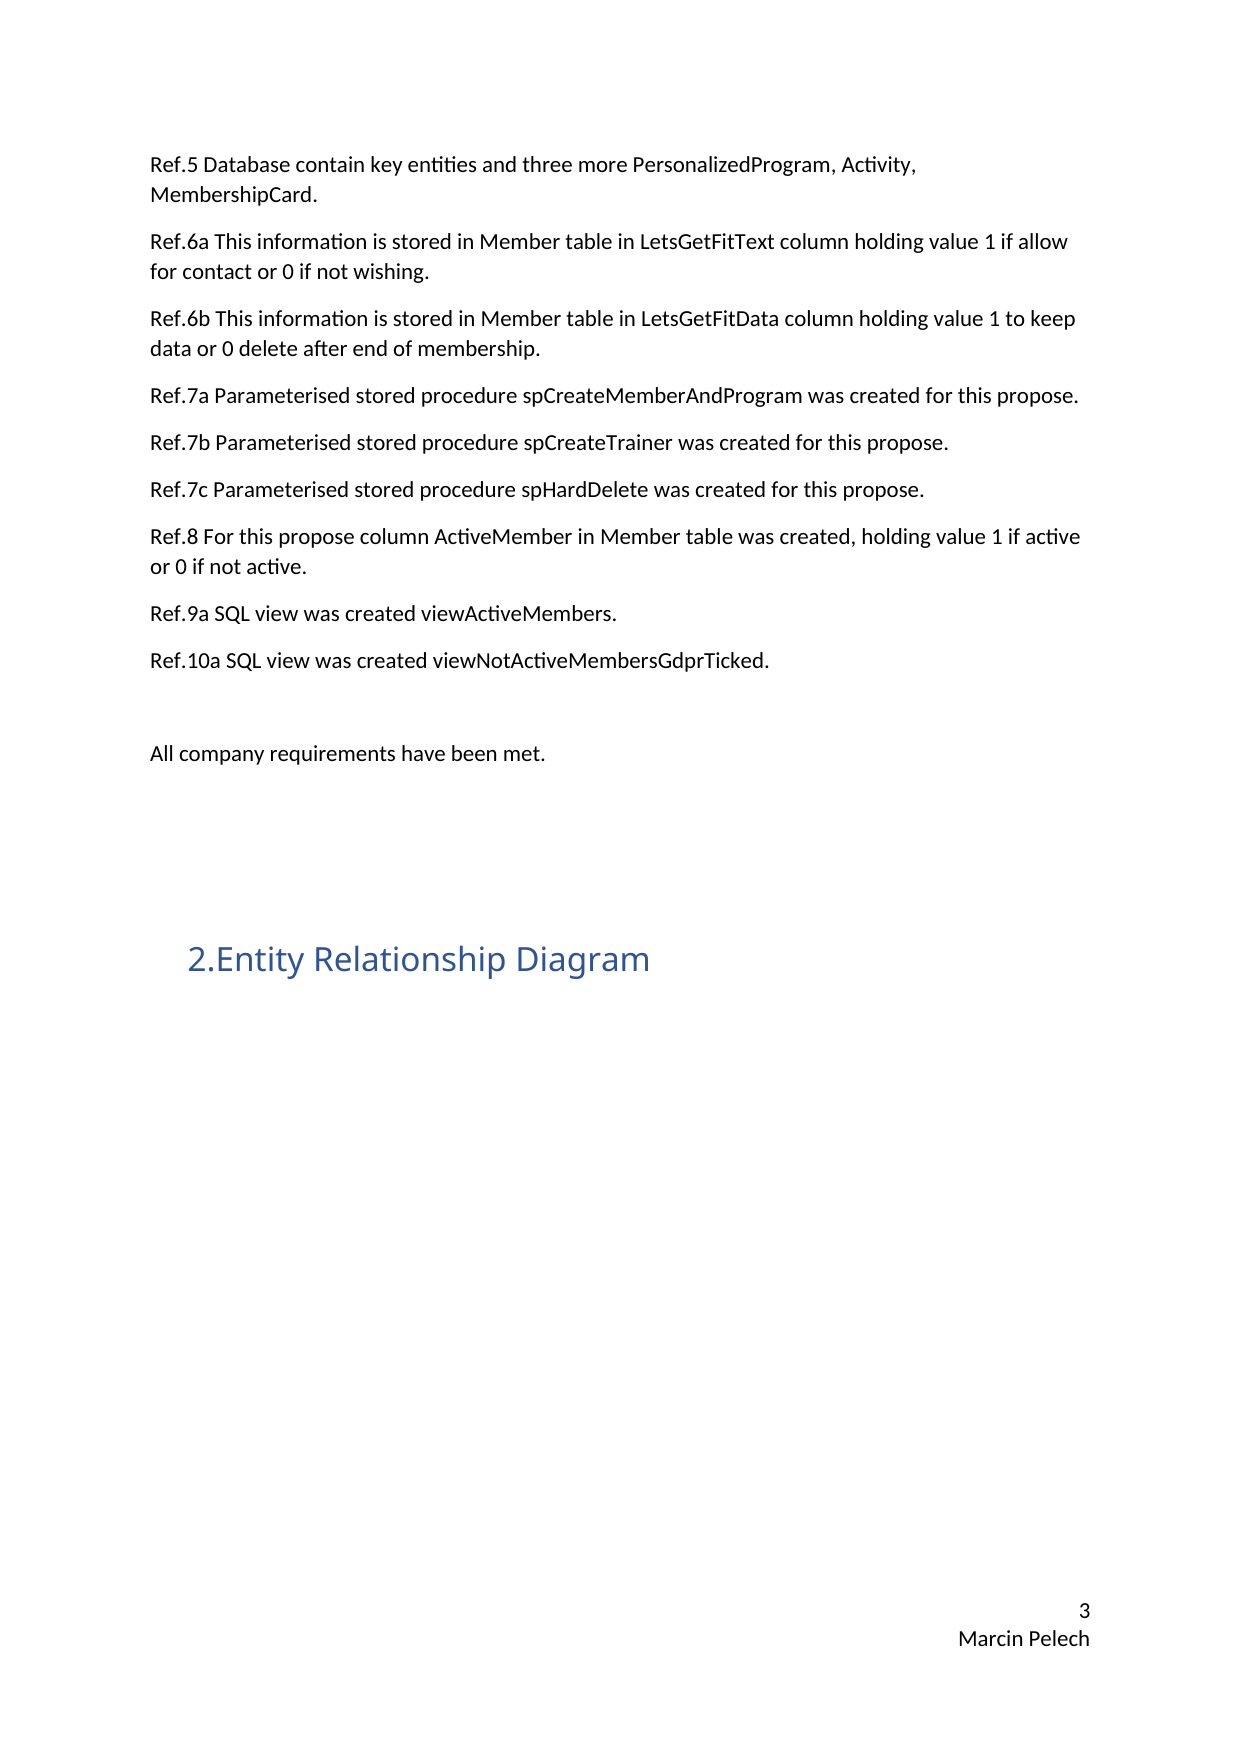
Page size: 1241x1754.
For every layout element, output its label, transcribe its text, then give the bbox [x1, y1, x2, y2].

text Ref.9a SQL view was created viewActiveMembers. [150, 599, 1090, 627]
text All company requirements have been met. [150, 739, 1090, 768]
text Ref.6b This information is stored in Member table in LetsGetFitData column holding value 1 to keep data or 0 delete after end of membership. [150, 304, 1090, 362]
text Ref.7a Parameterised stored procedure spCreateMemberAndProgram was created for this propose. [150, 381, 1090, 409]
subtitle 2.Entity Relationship Diagram [187, 935, 1090, 981]
text Ref.10a SQL view was created viewNotActiveMembersGdprTicked. [150, 646, 1090, 674]
text Ref.7b Parameterised stored procedure spCreateTrainer was created for this propose. [150, 428, 1090, 456]
text Ref.7c Parameterised stored procedure spHardDelete was created for this propose. [150, 475, 1090, 503]
text Ref.6a This information is stored in Member table in LetsGetFitText column holding value 1 if allow for contact or 0 if not wishing. [150, 227, 1090, 285]
text Ref.5 Database contain key entities and three more PersonalizedProgram, Activity, MembershipCard. [150, 150, 1090, 208]
text Ref.8 For this propose column ActiveMember in Member table was created, holding value 1 if active or 0 if not active. [150, 522, 1090, 580]
